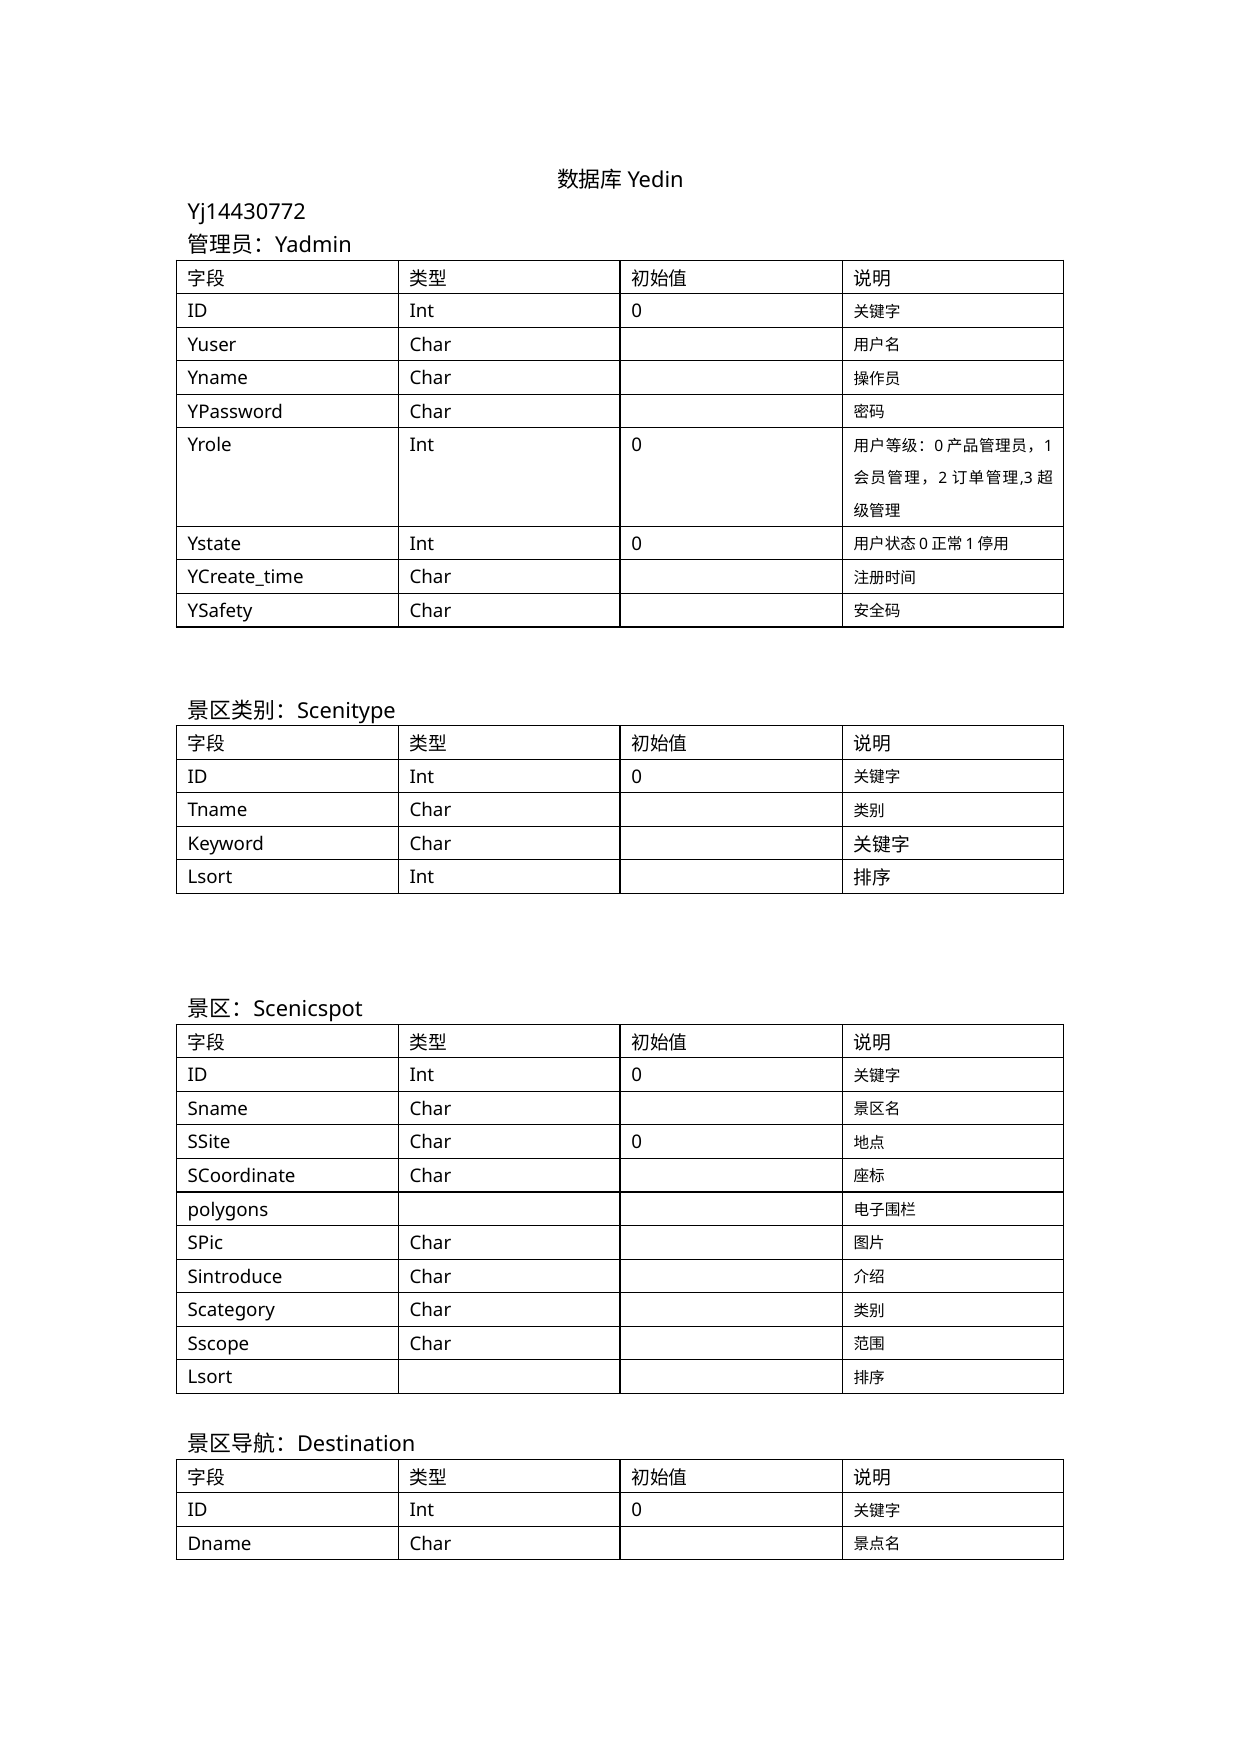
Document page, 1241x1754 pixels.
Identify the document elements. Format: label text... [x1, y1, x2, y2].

table_cell Lsort [177, 860, 398, 893]
table_cell 景点名 [843, 1527, 1063, 1559]
table_header 类型 [399, 1460, 619, 1492]
table_cell 用户状态0正常1停用 [843, 527, 1063, 559]
table_cell YSafety [177, 594, 398, 626]
table_header 初始值 [621, 1025, 842, 1057]
table_cell Ystate [177, 527, 398, 559]
text 景区：Scenicspot [187, 991, 1053, 1024]
table_cell Char [399, 328, 619, 360]
table_cell [621, 1092, 842, 1124]
table_cell YCreate_time [177, 560, 398, 593]
table_cell [621, 1327, 842, 1359]
table_header 说明 [843, 726, 1063, 758]
table_cell Int [399, 294, 619, 327]
table_cell Sname [177, 1092, 398, 1124]
table_cell ID [177, 1493, 398, 1526]
table_cell [621, 560, 842, 593]
table_cell Scategory [177, 1293, 398, 1326]
table_cell 地点 [843, 1125, 1063, 1158]
table_cell ID [177, 294, 398, 327]
table_cell polygons [177, 1193, 398, 1225]
table_cell Char [399, 1293, 619, 1326]
table_cell [621, 594, 842, 626]
table_header 字段 [177, 1025, 398, 1057]
table_cell 操作员 [843, 361, 1063, 394]
table_cell 图片 [843, 1226, 1063, 1258]
table_cell 安全码 [843, 594, 1063, 626]
table_cell 关键字 [843, 827, 1063, 859]
table_cell Int [399, 527, 619, 559]
table_cell Char [399, 361, 619, 394]
table_cell Keyword [177, 827, 398, 859]
table_header 说明 [843, 261, 1063, 293]
table_cell SSite [177, 1125, 398, 1158]
table_cell Tname [177, 793, 398, 826]
text 数据库 Yedin [187, 162, 1053, 194]
table_cell 0 [621, 1125, 842, 1158]
table_header 初始值 [621, 261, 842, 293]
table_cell 0 [621, 294, 842, 327]
table_cell 范围 [843, 1327, 1063, 1359]
table_header 初始值 [621, 1460, 842, 1492]
text 管理员：Yadmin [187, 227, 1053, 259]
table_cell 排序 [843, 1360, 1063, 1393]
table_cell Yrole [177, 428, 398, 526]
table_cell [621, 1226, 842, 1258]
table_cell Int [399, 1493, 619, 1526]
table_cell Char [399, 1327, 619, 1359]
table_cell Int [399, 428, 619, 526]
table_cell [621, 860, 842, 893]
table_cell ID [177, 1058, 398, 1091]
table_cell Yuser [177, 328, 398, 360]
table_cell [621, 395, 842, 427]
table_cell Char [399, 1092, 619, 1124]
text 景区导航：Destination [187, 1426, 1053, 1459]
table_cell 排序 [843, 860, 1063, 893]
table_cell [621, 827, 842, 859]
table_cell Int [399, 1058, 619, 1091]
table_cell 0 [621, 1493, 842, 1526]
table_cell ID [177, 760, 398, 792]
table_cell Char [399, 1527, 619, 1559]
table_cell 注册时间 [843, 560, 1063, 593]
table_cell SCoordinate [177, 1159, 398, 1191]
table_cell [621, 1159, 842, 1191]
table_cell 0 [621, 527, 842, 559]
table_cell Char [399, 1226, 619, 1258]
table_cell 关键字 [843, 294, 1063, 327]
table_cell 介绍 [843, 1260, 1063, 1292]
table_cell Char [399, 1159, 619, 1191]
table_cell SPic [177, 1226, 398, 1258]
table_cell 关键字 [843, 1493, 1063, 1526]
table_cell [621, 1193, 842, 1225]
table_cell Char [399, 827, 619, 859]
table_cell YPassword [177, 395, 398, 427]
table_header 类型 [399, 261, 619, 293]
table_header 字段 [177, 1460, 398, 1492]
table_cell Char [399, 395, 619, 427]
table_cell Char [399, 793, 619, 826]
table_cell 类别 [843, 793, 1063, 826]
table_cell [621, 1260, 842, 1292]
table_cell Char [399, 1260, 619, 1292]
table_header 字段 [177, 261, 398, 293]
table_cell Int [399, 760, 619, 792]
table_cell [621, 1527, 842, 1559]
table_cell [399, 1193, 619, 1225]
table_cell Sintroduce [177, 1260, 398, 1292]
table_header 类型 [399, 1025, 619, 1057]
text Yj14430772 [187, 194, 1053, 227]
table_header 字段 [177, 726, 398, 758]
table_cell Dname [177, 1527, 398, 1559]
table_cell [621, 1360, 842, 1393]
table_cell Char [399, 1125, 619, 1158]
table_cell 关键字 [843, 760, 1063, 792]
table_cell 0 [621, 1058, 842, 1091]
table_cell 用户名 [843, 328, 1063, 360]
table_cell 电子围栏 [843, 1193, 1063, 1225]
table_header 说明 [843, 1460, 1063, 1492]
table_cell Char [399, 560, 619, 593]
table_cell 座标 [843, 1159, 1063, 1191]
table_header 初始值 [621, 726, 842, 758]
table_cell [621, 328, 842, 360]
table_cell 关键字 [843, 1058, 1063, 1091]
table_header 说明 [843, 1025, 1063, 1057]
table_cell [621, 361, 842, 394]
table_cell Int [399, 860, 619, 893]
table_cell Sscope [177, 1327, 398, 1359]
table_cell 用户等级：0产品管理员，1会员管理，2订单管理,3超级管理 [843, 428, 1063, 526]
table_cell 0 [621, 760, 842, 792]
table_cell [621, 1293, 842, 1326]
table_cell Char [399, 594, 619, 626]
text 景区类别：Scenitype [187, 692, 1053, 725]
table_cell [399, 1360, 619, 1393]
table_cell 密码 [843, 395, 1063, 427]
table_cell 景区名 [843, 1092, 1063, 1124]
table_cell Yname [177, 361, 398, 394]
table_header 类型 [399, 726, 619, 758]
table_cell Lsort [177, 1360, 398, 1393]
table_cell [621, 793, 842, 826]
table_cell 0 [621, 428, 842, 526]
table_cell 类别 [843, 1293, 1063, 1326]
